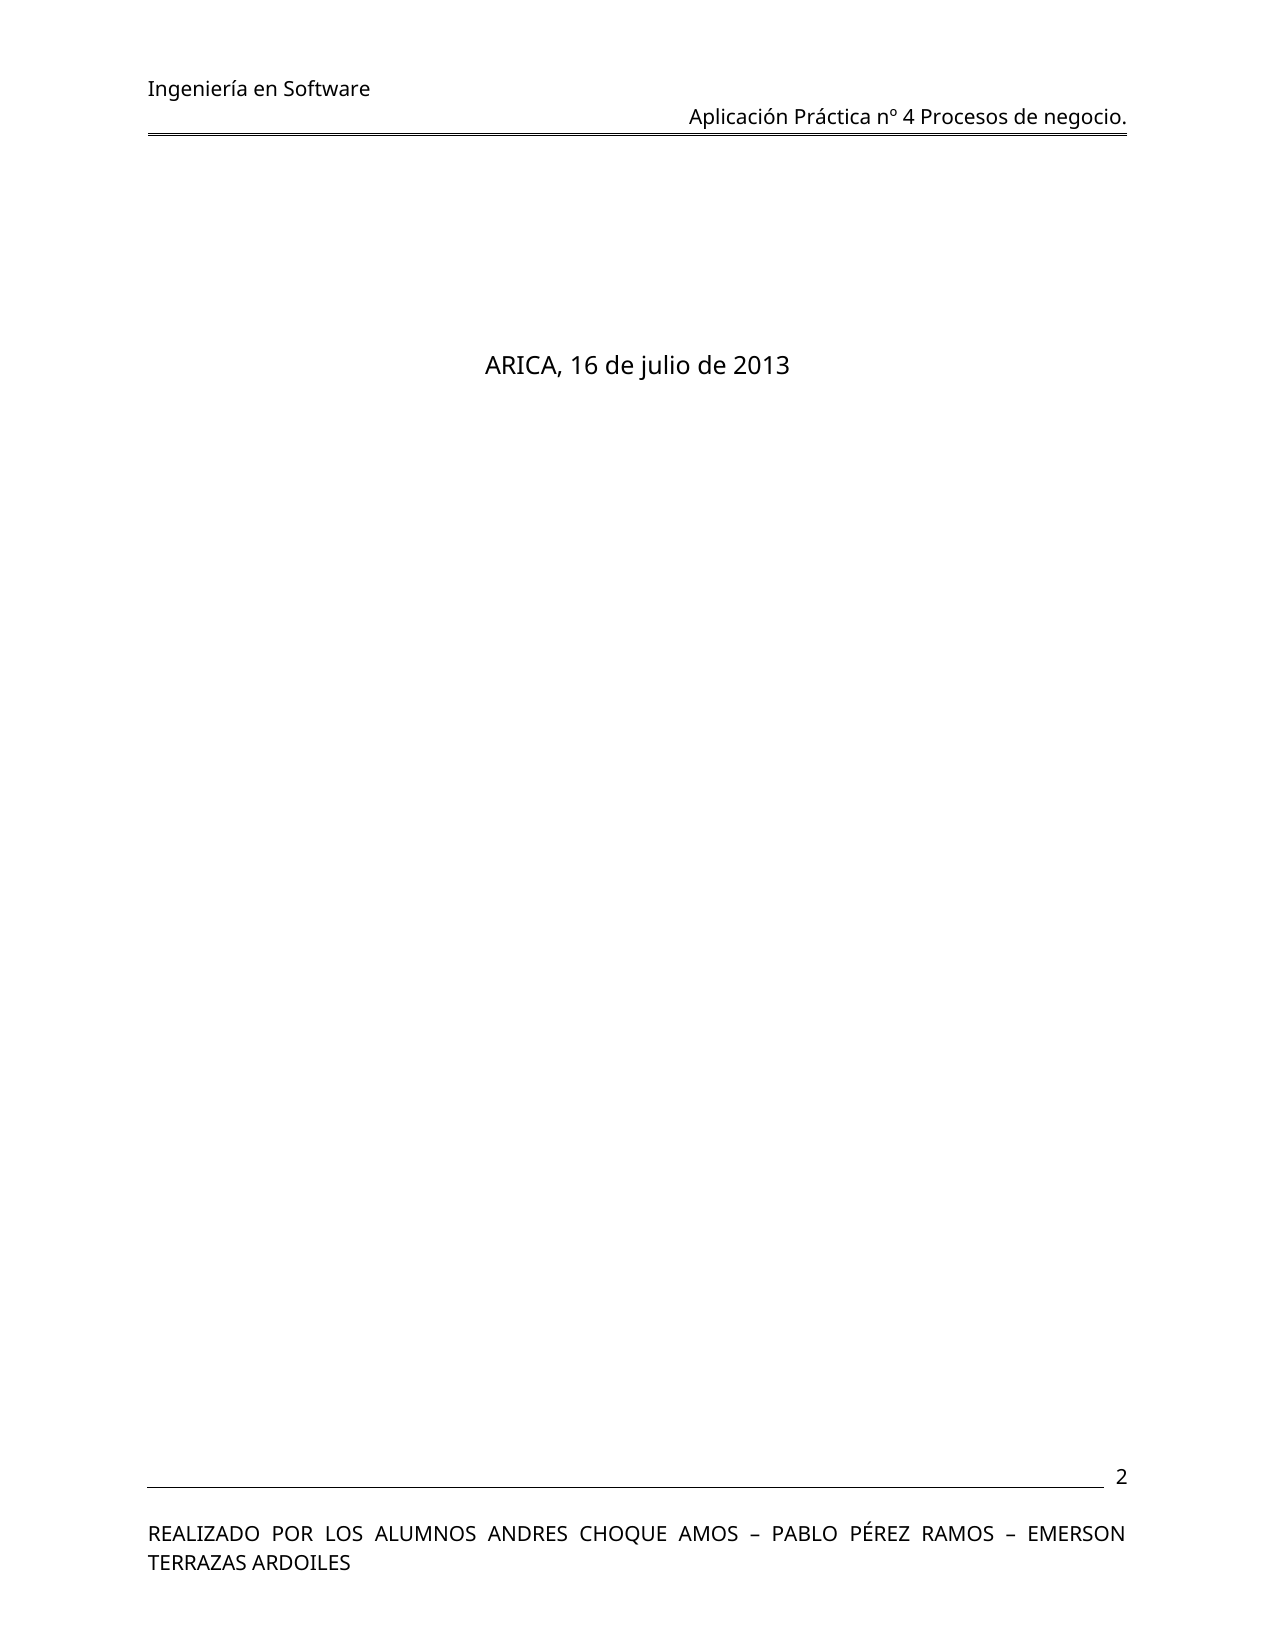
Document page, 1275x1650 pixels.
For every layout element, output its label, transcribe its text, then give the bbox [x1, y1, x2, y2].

text ARICA, 16 de julio de 2013 [148, 347, 1127, 382]
